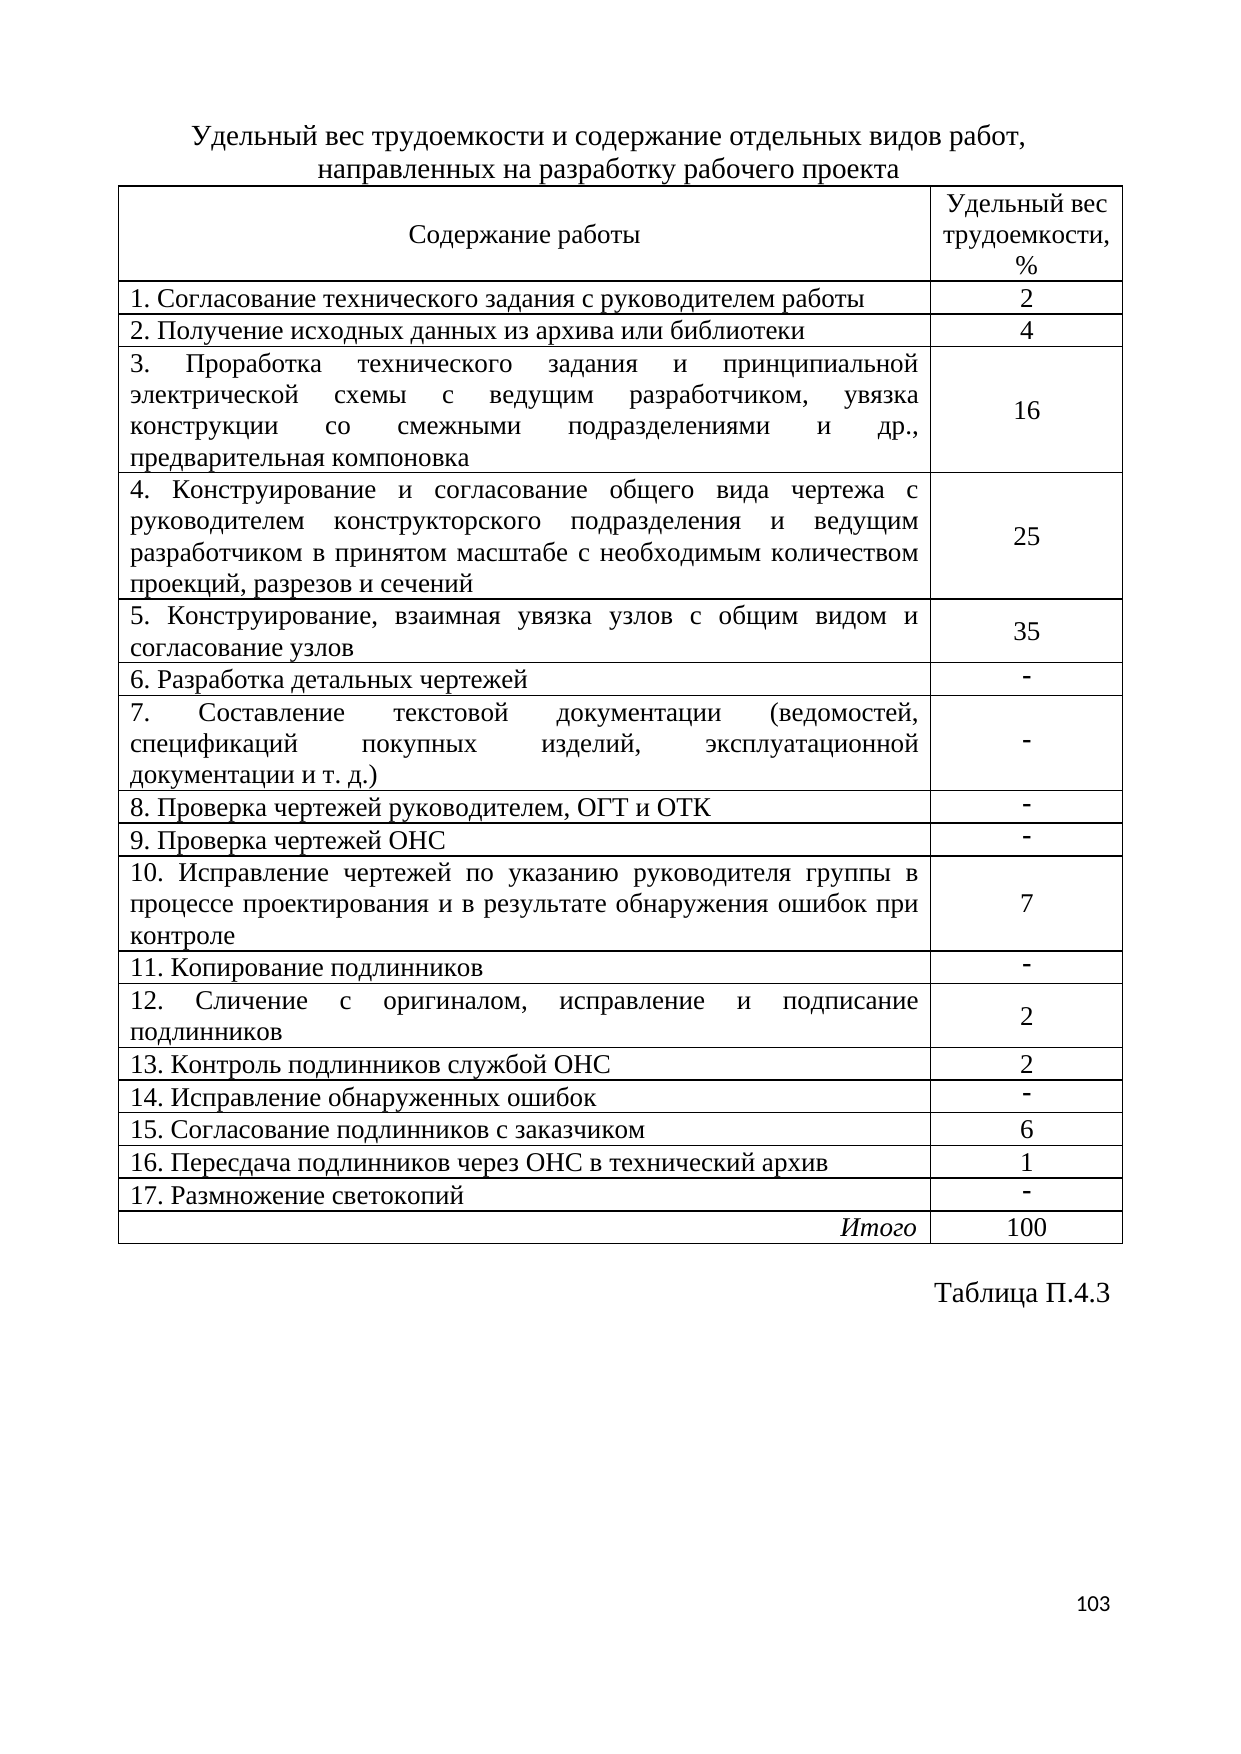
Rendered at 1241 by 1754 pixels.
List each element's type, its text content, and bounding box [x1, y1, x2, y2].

table_cell 2 [931, 1048, 1122, 1079]
table_cell 9. Проверка чертежей ОНС [119, 824, 930, 855]
table_cell 12. Сличение с оригиналом, исправление и подписание подлинников [119, 984, 930, 1046]
table_cell 100 [931, 1212, 1122, 1243]
table_cell 16 [931, 347, 1122, 472]
table_cell 7 [931, 857, 1122, 950]
text Таблица П.4.3 [106, 1275, 1110, 1309]
text Удельный вес трудоемкости и содержание отдельных видов работ, [106, 118, 1110, 152]
table_cell [931, 696, 1122, 789]
table_cell 2. Получение исходных данных из архива или библиотеки [119, 315, 930, 346]
table_cell 17. Размножение светокопий [119, 1179, 930, 1210]
table_cell 13. Контроль подлинников службой ОНС [119, 1048, 930, 1079]
table_cell 16. Пересдача подлинников через ОНС в технический архив [119, 1146, 930, 1177]
table_cell 11. Копирование подлинников [119, 952, 930, 983]
table_cell 2 [931, 984, 1122, 1046]
table_cell [931, 663, 1122, 694]
table_cell [931, 1081, 1122, 1112]
table_cell 4. Конструирование и согласование общего вида чертежа с руководителем конструкторского подразделения и ведущим разработчиком в принятом масштабе с необходимым количеством проекций, разрезов и сечений [119, 473, 930, 598]
table_header Удельный вес трудоемкости, % [931, 187, 1122, 280]
table_cell [931, 824, 1122, 855]
table_cell 14. Исправление обнаруженных ошибок [119, 1081, 930, 1112]
table_cell Итого [119, 1212, 930, 1243]
table_cell [931, 1179, 1122, 1210]
table_cell 3. Проработка технического задания и принципиальной электрической схемы с ведущим разработчиком, увязка конструкции со смежными подразделениями и др., предварительная компоновка [119, 347, 930, 472]
table_cell 6 [931, 1113, 1122, 1144]
table_cell 1. Согласование технического задания с руководителем работы [119, 282, 930, 313]
table_cell 25 [931, 473, 1122, 598]
table_cell [931, 952, 1122, 983]
table_cell 6. Разработка детальных чертежей [119, 663, 930, 694]
text направленных на разработку рабочего проекта [106, 152, 1110, 185]
table_cell 4 [931, 315, 1122, 346]
table_header Содержание работы [119, 187, 930, 280]
table_cell [931, 791, 1122, 822]
table_cell 8. Проверка чертежей руководителем, ОГТ и ОТК [119, 791, 930, 822]
table_cell 1 [931, 1146, 1122, 1177]
table_cell 5. Конструирование, взаимная увязка узлов с общим видом и согласование узлов [119, 600, 930, 662]
table_cell 10. Исправление чертежей по указанию руководителя группы в процессе проектирования и в результате обнаружения ошибок при контроле [119, 857, 930, 950]
table_cell 7. Составление текстовой документации (ведомостей, спецификаций покупных изделий, эксплуатационной документации и т. д.) [119, 696, 930, 789]
table_cell 35 [931, 600, 1122, 662]
table_cell 15. Согласование подлинников с заказчиком [119, 1113, 930, 1144]
table_cell 2 [931, 282, 1122, 313]
